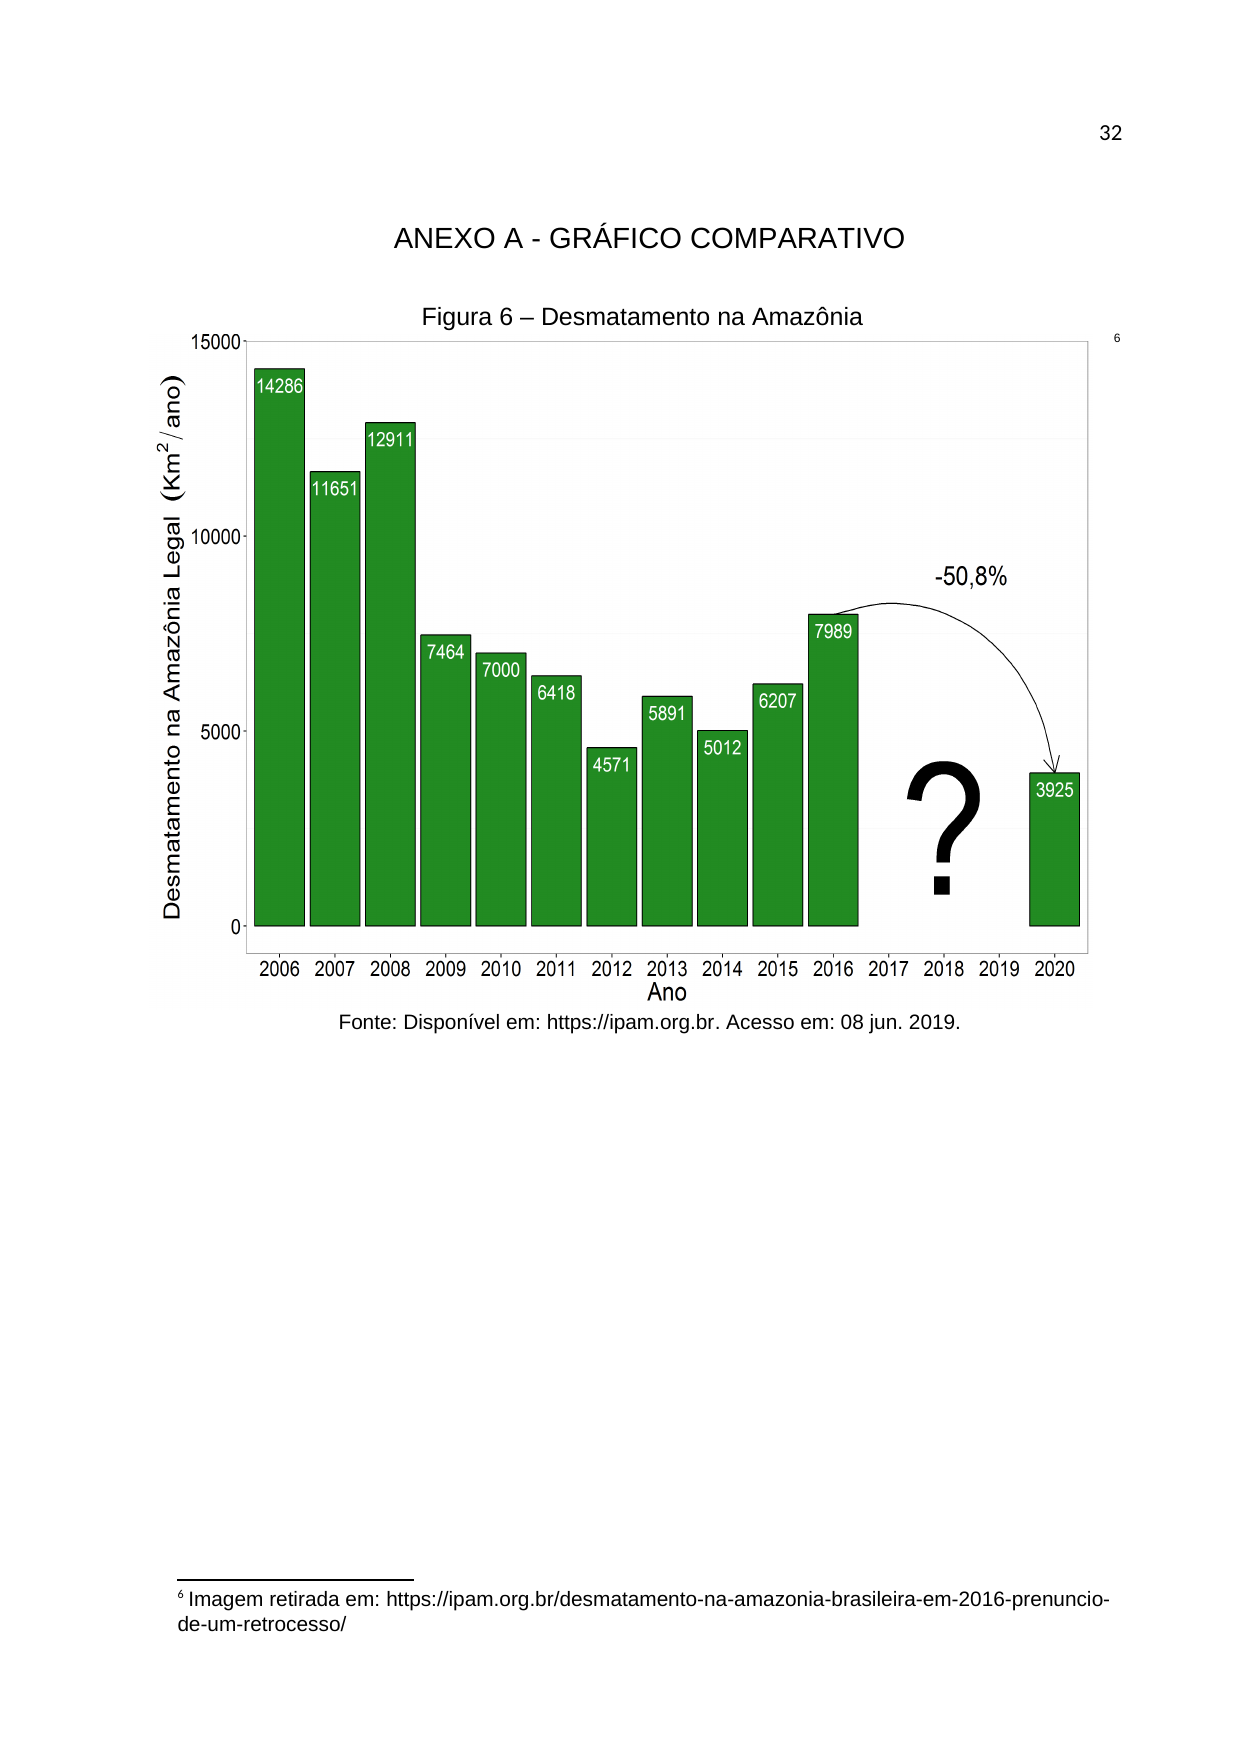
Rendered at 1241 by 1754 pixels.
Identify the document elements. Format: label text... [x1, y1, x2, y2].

picture [148, 334, 1094, 1010]
text Figura 6 – Desmatamento na Amazônia [177, 302, 1107, 331]
subtitle ANEXO A - GRÁFICO COMPARATIVO [177, 221, 1122, 254]
